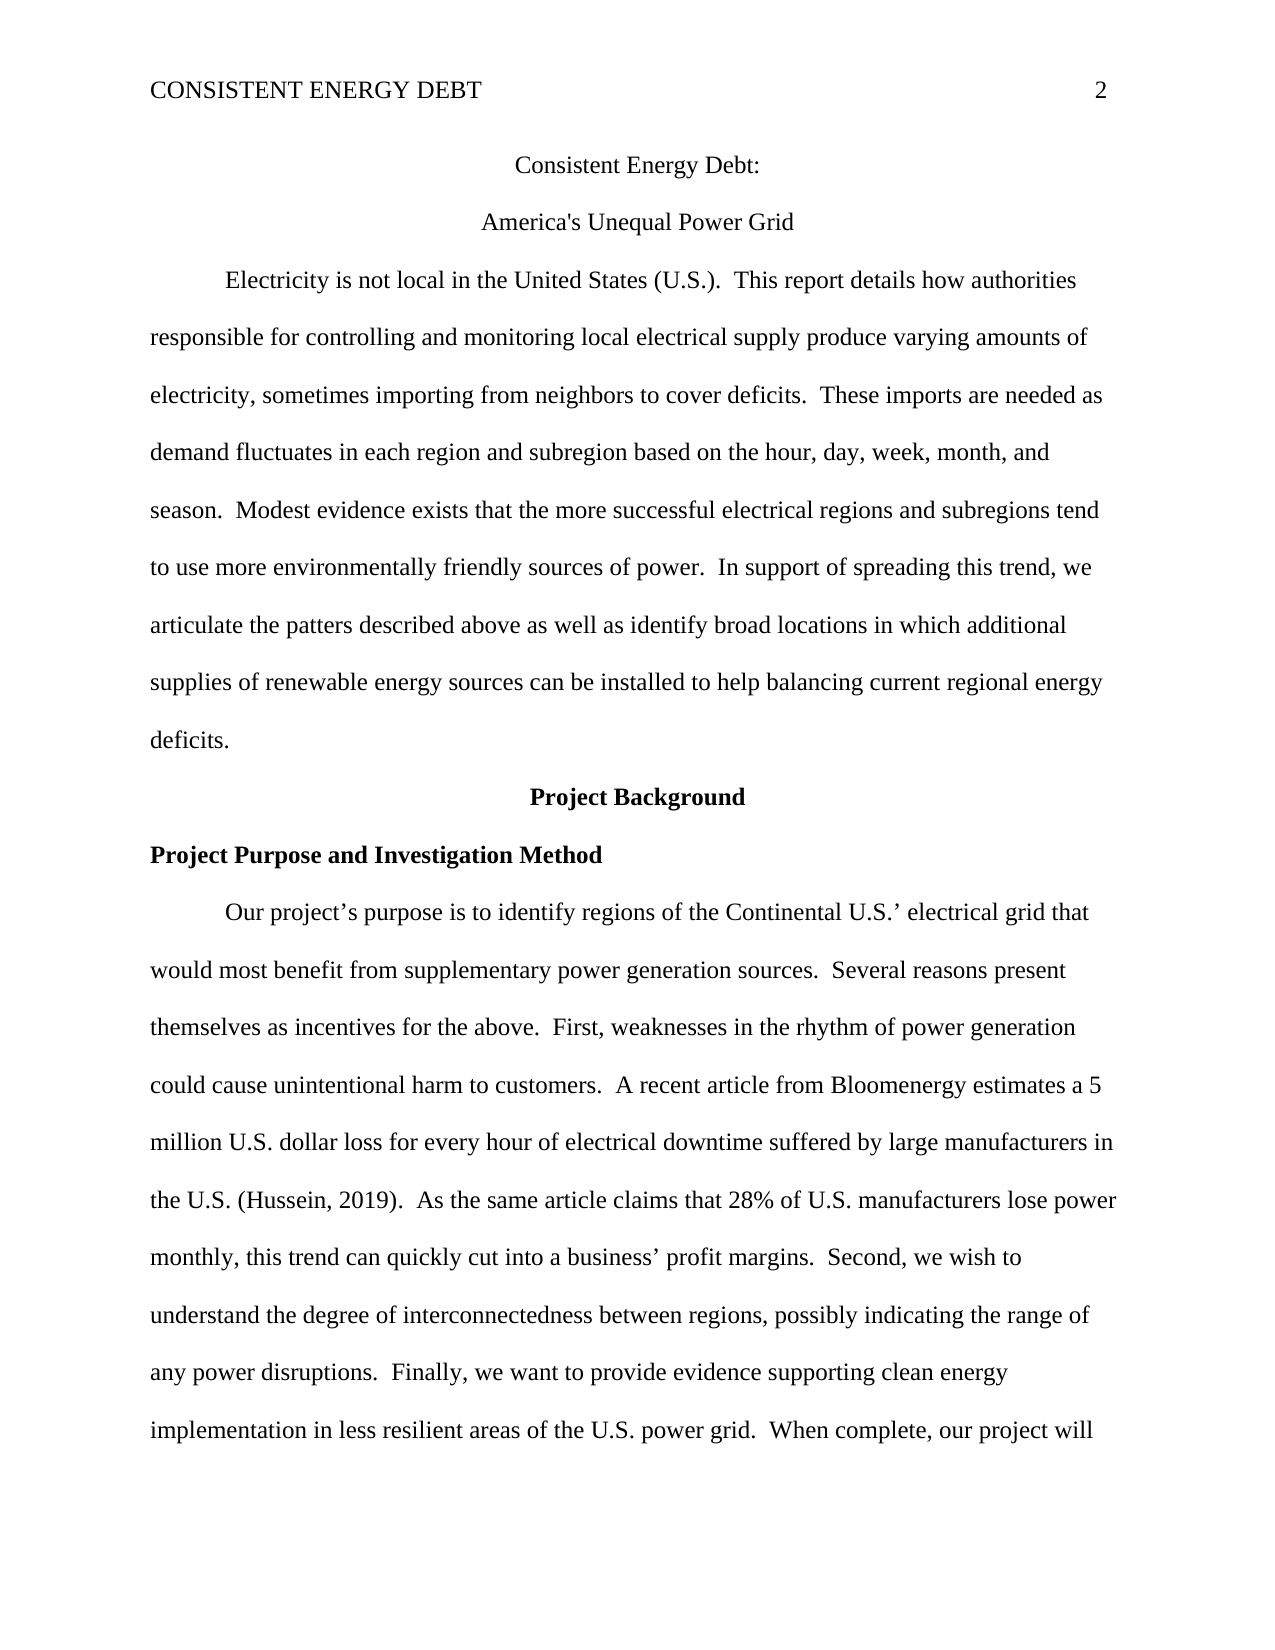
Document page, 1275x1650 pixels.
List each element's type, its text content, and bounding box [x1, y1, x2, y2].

text Consistent Energy Debt: America's Unequal Power Grid [150, 150, 1125, 236]
text Project Background [150, 782, 1125, 811]
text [150, 897, 1125, 1444]
text Project Purpose and Investigation Method [150, 840, 1125, 869]
text Electricity is not local in the United States (U.S.). This report details how authorities responsible for controlling and monitoring local electrical supply produce varying amounts of electricity, sometimes importing from neighbors to cover deficits. These imports are needed as demand fluctuates in each region and subregion based on the hour, day, week, month, and season. Modest evidence exists that the more successful electrical regions and subregions tend to use more environmentally friendly sources of power. In support of spreading this trend, we articulate the patters described above as well as identify broad locations in which additional supplies of renewable energy sources can be installed to help balancing current regional energy deficits. [150, 265, 1125, 754]
